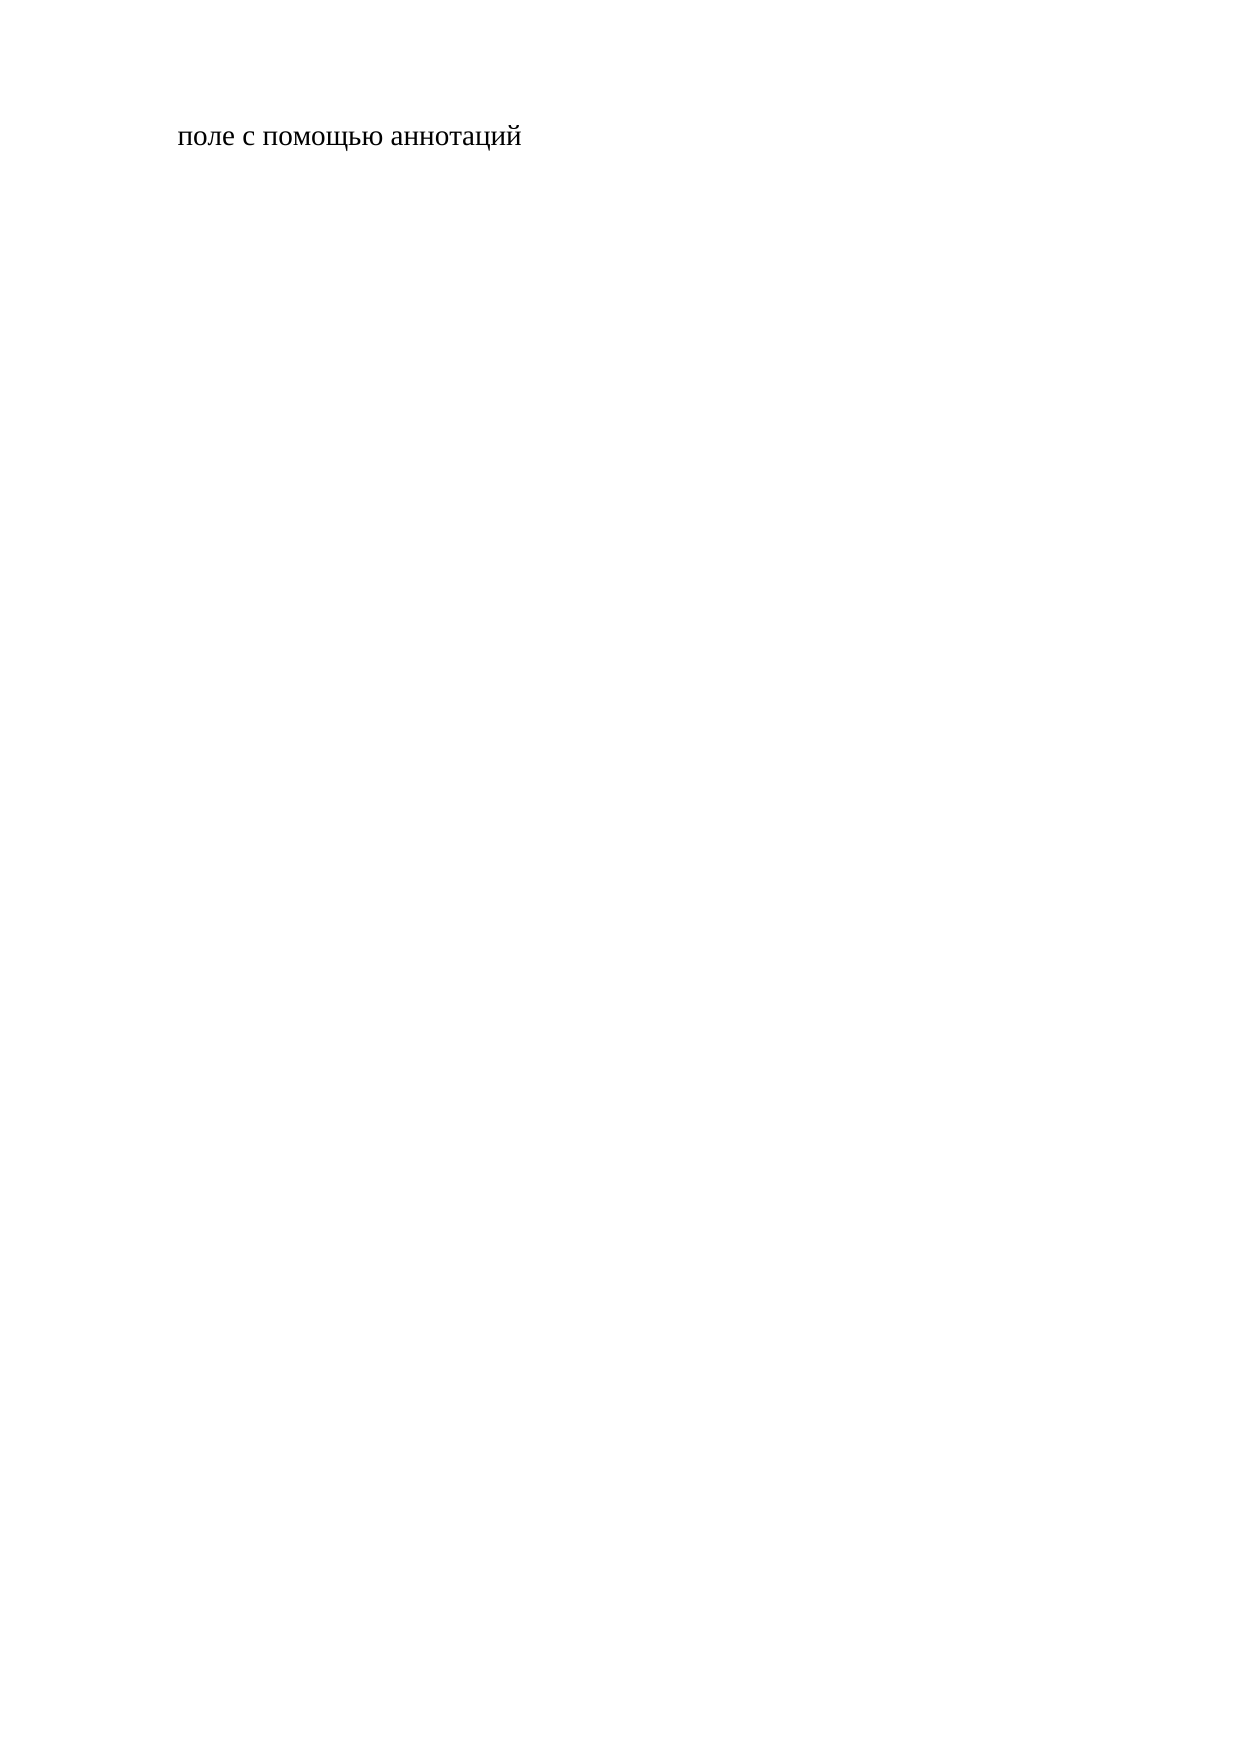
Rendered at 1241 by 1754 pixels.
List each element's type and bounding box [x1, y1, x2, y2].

text [177, 118, 1152, 152]
